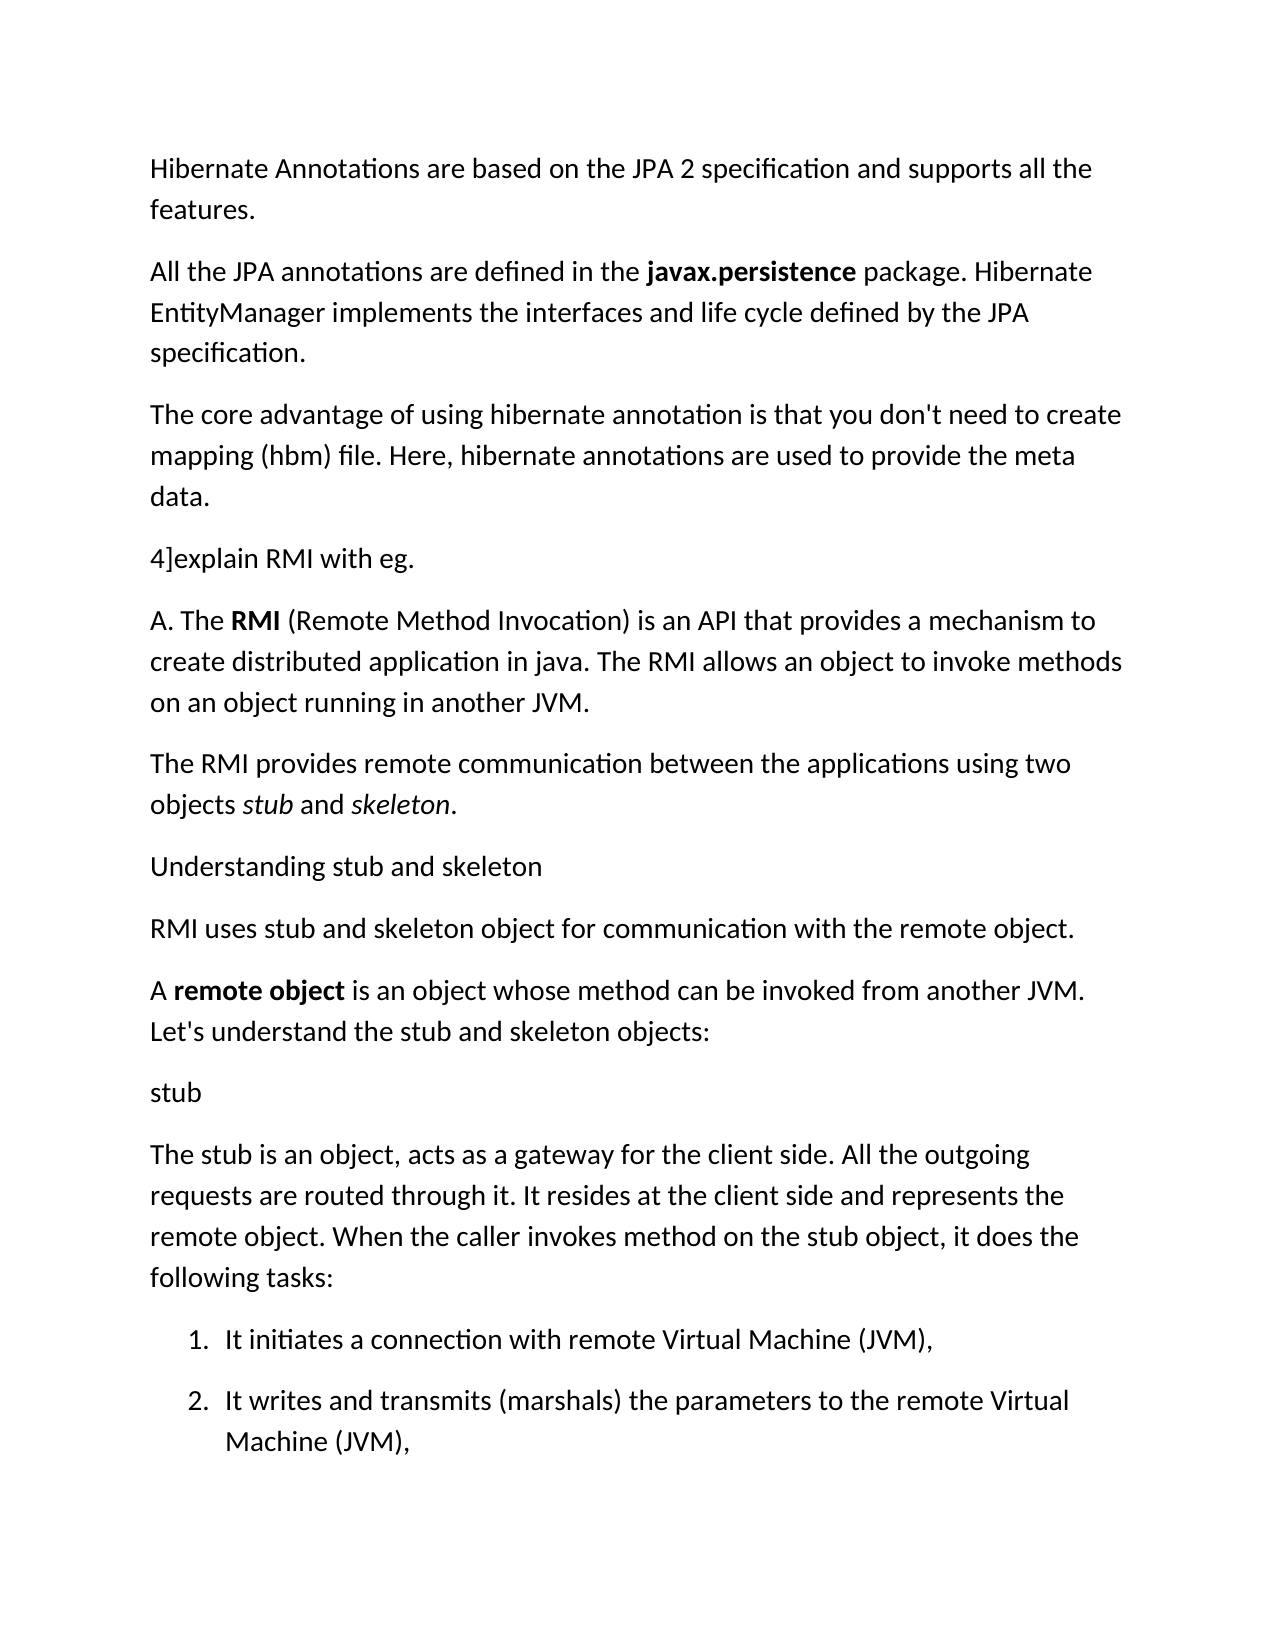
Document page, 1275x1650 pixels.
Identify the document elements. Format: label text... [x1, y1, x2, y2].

text The stub is an object, acts as a gateway for the client side. All the outgoing requests are routed through it. It resides at the client side and represents the remote object. When the caller invokes method on the stub object, it does the following tasks: [150, 1136, 1125, 1294]
text stub [150, 1074, 1125, 1110]
text The RMI provides remote communication between the applications using two objects stub and skeleton. [150, 745, 1125, 822]
text Understanding stub and skeleton [150, 848, 1125, 884]
text Hibernate Annotations are based on the JPA 2 specification and supports all the features. [150, 150, 1125, 227]
text RMI uses stub and skeleton object for communication with the remote object. [150, 910, 1125, 946]
text A. The RMI (Remote Method Invocation) is an API that provides a mechanism to create distributed application in java. The RMI allows an object to invoke methods on an object running in another JVM. [150, 602, 1125, 719]
text All the JPA annotations are defined in the javax.persistence package. Hibernate EntityManager implements the interfaces and life cycle defined by the JPA specification. [150, 253, 1125, 370]
text 4]explain RMI with eg. [150, 540, 1125, 576]
list It writes and transmits (marshals) the parameters to the remote Virtual Machine (JVM), [187, 1382, 1125, 1459]
list It initiates a connection with remote Virtual Machine (JVM), [187, 1321, 1125, 1356]
text The core advantage of using hibernate annotation is that you don't need to create mapping (hbm) file. Here, hibernate annotations are used to provide the meta data. [150, 396, 1125, 514]
text A remote object is an object whose method can be invoked from another JVM. Let's understand the stub and skeleton objects: [150, 972, 1125, 1048]
